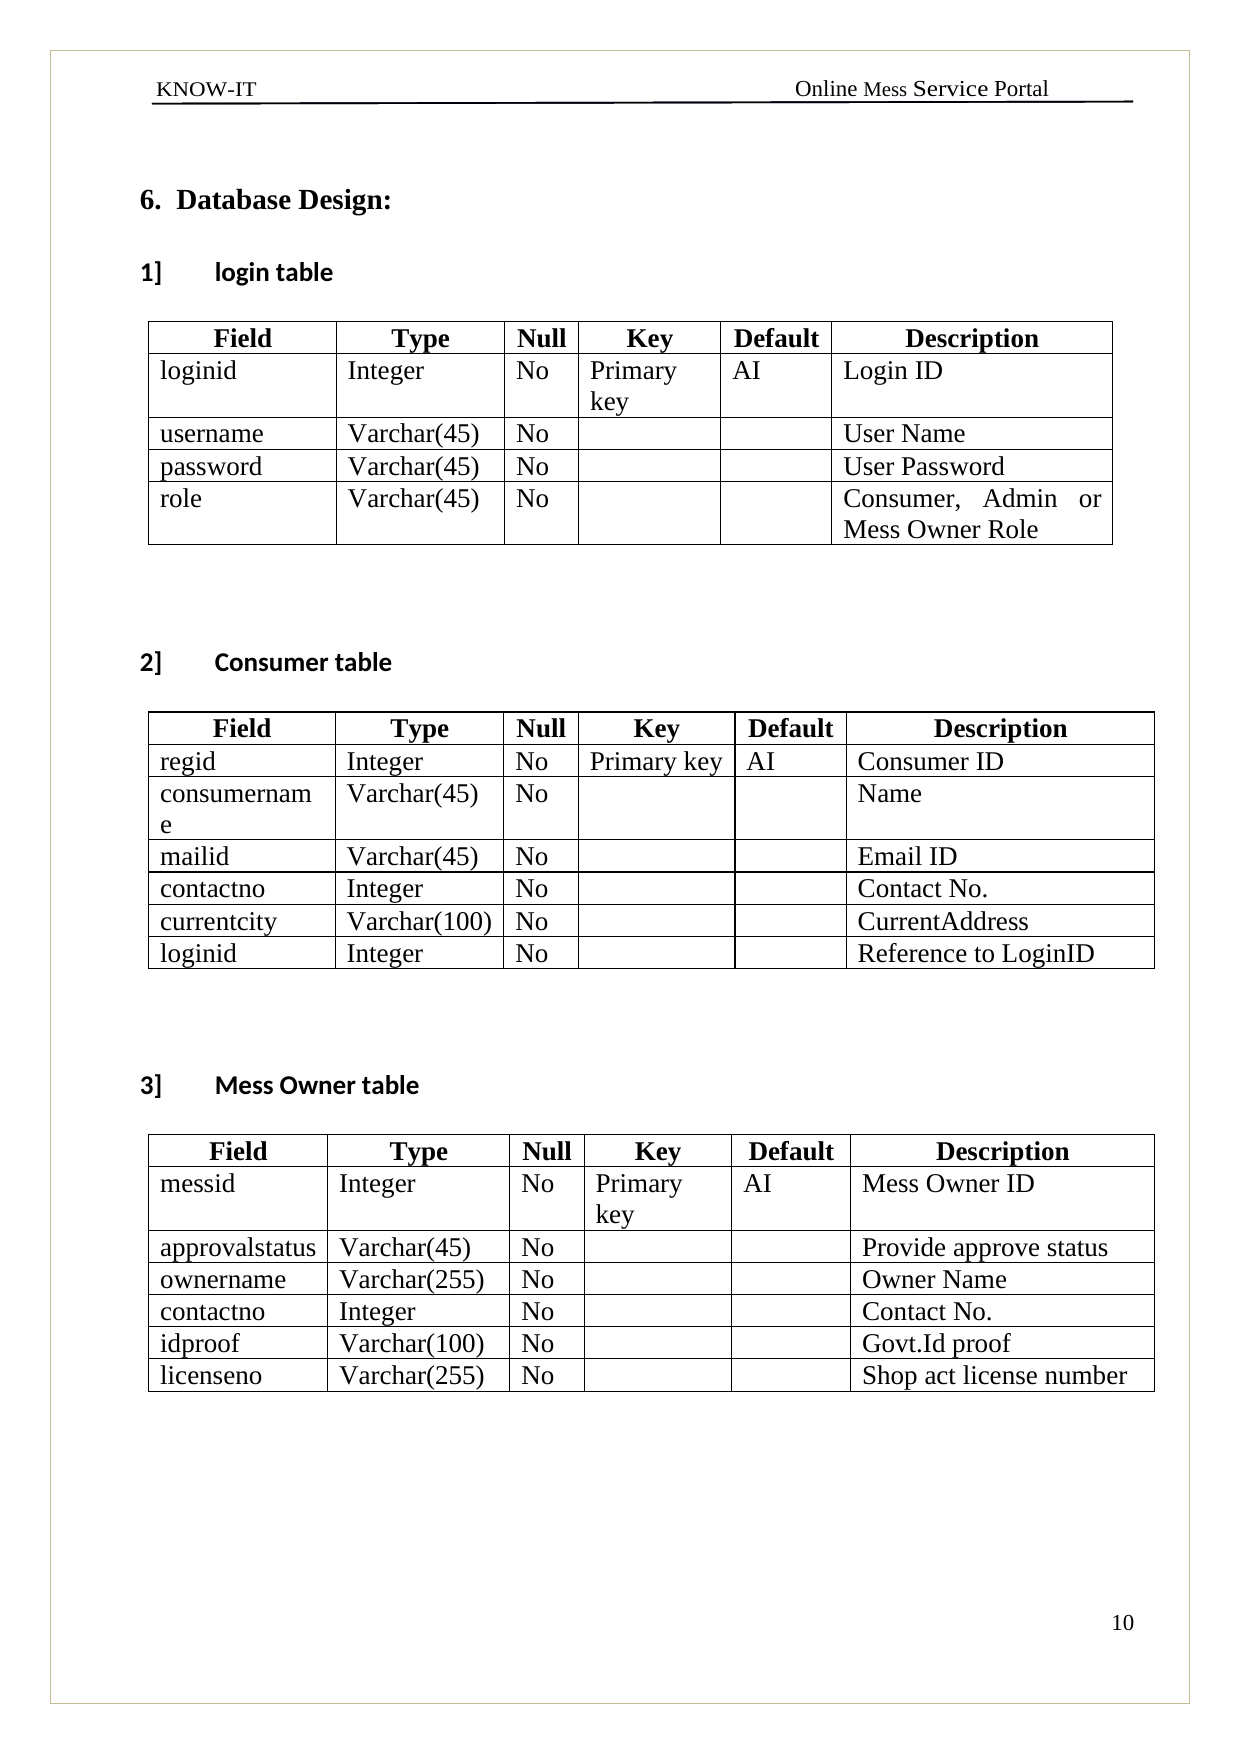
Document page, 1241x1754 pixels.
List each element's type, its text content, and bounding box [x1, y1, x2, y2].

table_header Description [832, 322, 1112, 353]
table_cell Provide approve status [851, 1231, 1154, 1262]
table_cell currentcity [149, 905, 335, 936]
table_cell [732, 1231, 850, 1262]
table_header Description [851, 1135, 1154, 1166]
table_cell [736, 937, 846, 968]
table_cell Login ID [832, 354, 1112, 417]
table_cell AI [721, 354, 831, 417]
table_cell username [149, 418, 336, 449]
table_cell Primary key [579, 354, 720, 417]
table_cell Integer [328, 1295, 509, 1326]
table_cell [579, 905, 734, 936]
table_cell Varchar(45) [328, 1231, 509, 1262]
table_cell User Name [832, 418, 1112, 449]
table_cell contactno [149, 1295, 327, 1326]
table_cell AI [732, 1167, 850, 1229]
table_cell [721, 418, 831, 449]
table_cell [736, 777, 846, 839]
table_cell Varchar(100) [328, 1327, 509, 1358]
table_cell [732, 1359, 850, 1391]
table_cell No [504, 777, 578, 839]
table_cell role [149, 482, 336, 544]
table_cell No [504, 937, 578, 968]
table_cell Mess Owner ID [851, 1167, 1154, 1229]
text 3] Mess Owner table [139, 1068, 1134, 1101]
table_cell loginid [149, 937, 335, 968]
table_header Null [504, 713, 578, 744]
table_cell [579, 450, 720, 481]
table_cell Contact No. [851, 1295, 1154, 1326]
table_header Default [721, 322, 831, 353]
text 2] Consumer table [139, 645, 1134, 678]
table_cell Name [847, 777, 1154, 839]
table_cell No [510, 1231, 584, 1262]
table_cell Varchar(255) [328, 1359, 509, 1391]
table_cell [585, 1327, 731, 1358]
table_cell Varchar(255) [328, 1263, 509, 1294]
table_cell [579, 840, 734, 871]
table_cell No [510, 1295, 584, 1326]
table_cell Reference to LoginID [847, 937, 1154, 968]
table_cell CurrentAddress [847, 905, 1154, 936]
table_cell messid [149, 1167, 327, 1229]
table_cell [736, 905, 846, 936]
table_cell No [505, 418, 578, 449]
table_cell regid [149, 745, 335, 776]
table_header Field [149, 713, 335, 744]
table_cell [721, 450, 831, 481]
table_cell ownername [149, 1263, 327, 1294]
table_cell Consumer ID [847, 745, 1154, 776]
table_cell Varchar(45) [336, 777, 503, 839]
table_header Type [328, 1135, 509, 1166]
table_cell password [149, 450, 336, 481]
table_cell Varchar(100) [336, 905, 503, 936]
table_cell No [510, 1359, 584, 1391]
table_cell Integer [336, 745, 503, 776]
table_header Type [336, 713, 503, 744]
table_cell Varchar(45) [337, 450, 504, 481]
table_cell Owner Name [851, 1263, 1154, 1294]
table_cell No [505, 450, 578, 481]
table_cell [579, 482, 720, 544]
table_header Null [510, 1135, 584, 1166]
table_cell Varchar(45) [337, 482, 504, 544]
table_cell loginid [149, 354, 336, 417]
table_cell No [510, 1167, 584, 1229]
table_header Type [337, 322, 504, 353]
table_cell contactno [149, 873, 335, 903]
table_cell Integer [336, 873, 503, 903]
table_cell licenseno [149, 1359, 327, 1391]
table_cell AI [736, 745, 846, 776]
table_cell No [510, 1327, 584, 1358]
table_cell [579, 937, 734, 968]
table_cell [579, 777, 734, 839]
table_cell No [504, 745, 578, 776]
table_cell [736, 840, 846, 871]
table_cell [732, 1295, 850, 1326]
table_header Default [736, 713, 846, 744]
table_cell consumername [149, 777, 335, 839]
table_cell Varchar(45) [337, 418, 504, 449]
table_cell [721, 482, 831, 544]
table_cell mailid [149, 840, 335, 871]
table_header Key [579, 322, 720, 353]
table_cell No [505, 354, 578, 417]
table_cell Contact No. [847, 873, 1154, 903]
table_cell No [504, 905, 578, 936]
table_cell [736, 873, 846, 903]
table_header Null [505, 322, 578, 353]
table_cell [732, 1327, 850, 1358]
table_cell No [504, 873, 578, 903]
table_header Key [579, 713, 734, 744]
table_cell Integer [336, 937, 503, 968]
table_cell Varchar(45) [336, 840, 503, 871]
table_cell No [510, 1263, 584, 1294]
table_header Field [149, 1135, 327, 1166]
table_cell approvalstatus [149, 1231, 327, 1262]
text 6. Database Design: [139, 182, 1134, 215]
table_cell [579, 873, 734, 903]
table_cell idproof [149, 1327, 327, 1358]
table_cell No [505, 482, 578, 544]
table_cell Primary key [585, 1167, 731, 1229]
table_cell Primary key [579, 745, 734, 776]
table_header Field [149, 322, 336, 353]
table_cell Shop act license number [851, 1359, 1154, 1391]
table_header Description [847, 713, 1154, 744]
table_cell User Password [832, 450, 1112, 481]
table_cell No [504, 840, 578, 871]
table_cell [732, 1263, 850, 1294]
table_cell Email ID [847, 840, 1154, 871]
table_cell Integer [328, 1167, 509, 1229]
table_cell [585, 1263, 731, 1294]
table_header Default [732, 1135, 850, 1166]
table_header Key [585, 1135, 731, 1166]
table_cell [585, 1231, 731, 1262]
text 1] login table [139, 255, 1134, 288]
table_cell [585, 1359, 731, 1391]
table_cell Consumer, Admin or Mess Owner Role [832, 482, 1112, 544]
table_cell [579, 418, 720, 449]
table_cell [585, 1295, 731, 1326]
table_cell Integer [337, 354, 504, 417]
table_cell Govt.Id proof [851, 1327, 1154, 1358]
